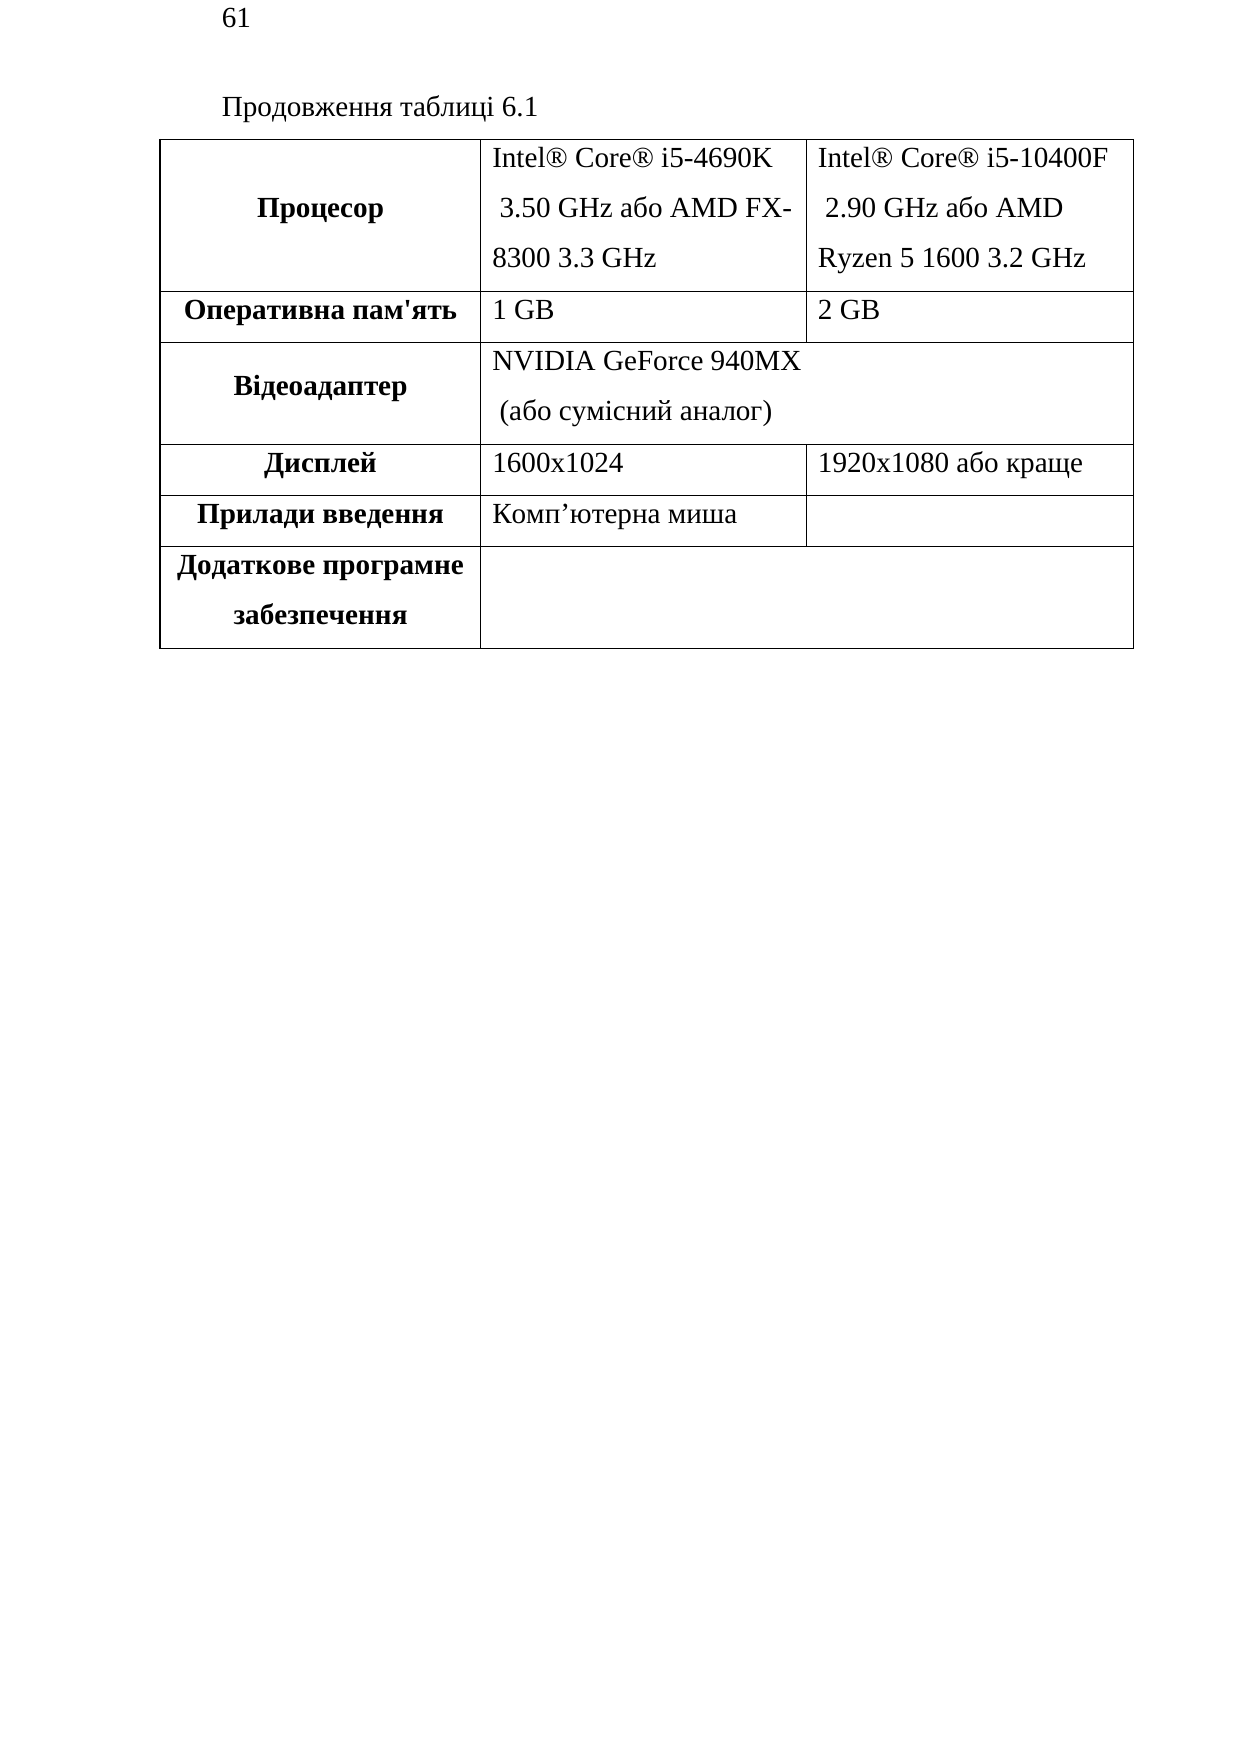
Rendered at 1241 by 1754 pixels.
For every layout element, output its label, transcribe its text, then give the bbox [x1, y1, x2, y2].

table_cell Комп’ютерна миша [481, 496, 806, 546]
table_cell [807, 496, 1133, 546]
table_cell 1600х1024 [481, 445, 806, 495]
table_cell 1920х1080 або краще [807, 445, 1133, 495]
text Продовження таблиці 6.1 [148, 89, 1152, 122]
table_cell 2 GB [807, 292, 1133, 342]
table_cell Додаткове програмне забезпечення [161, 547, 480, 648]
table_cell [481, 547, 1133, 648]
table_header Процесор [161, 140, 480, 291]
table_header Intel® Core® i5-4690K 3.50 GHz або AMD FX-8300 3.3 GHz [481, 140, 806, 291]
table_cell Оперативна пам'ять [161, 292, 480, 342]
table_cell NVIDIA GeForce 940MX (або сумісний аналог) [481, 343, 1133, 444]
table_cell Дисплей [161, 445, 480, 495]
table_cell 1 GB [481, 292, 806, 342]
table_header Intel® Core® i5-10400F 2.90 GHz або AMD Ryzen 5 1600 3.2 GHz [807, 140, 1133, 291]
table_cell Відеоадаптер [161, 343, 480, 444]
table_cell Прилади введення [161, 496, 480, 546]
